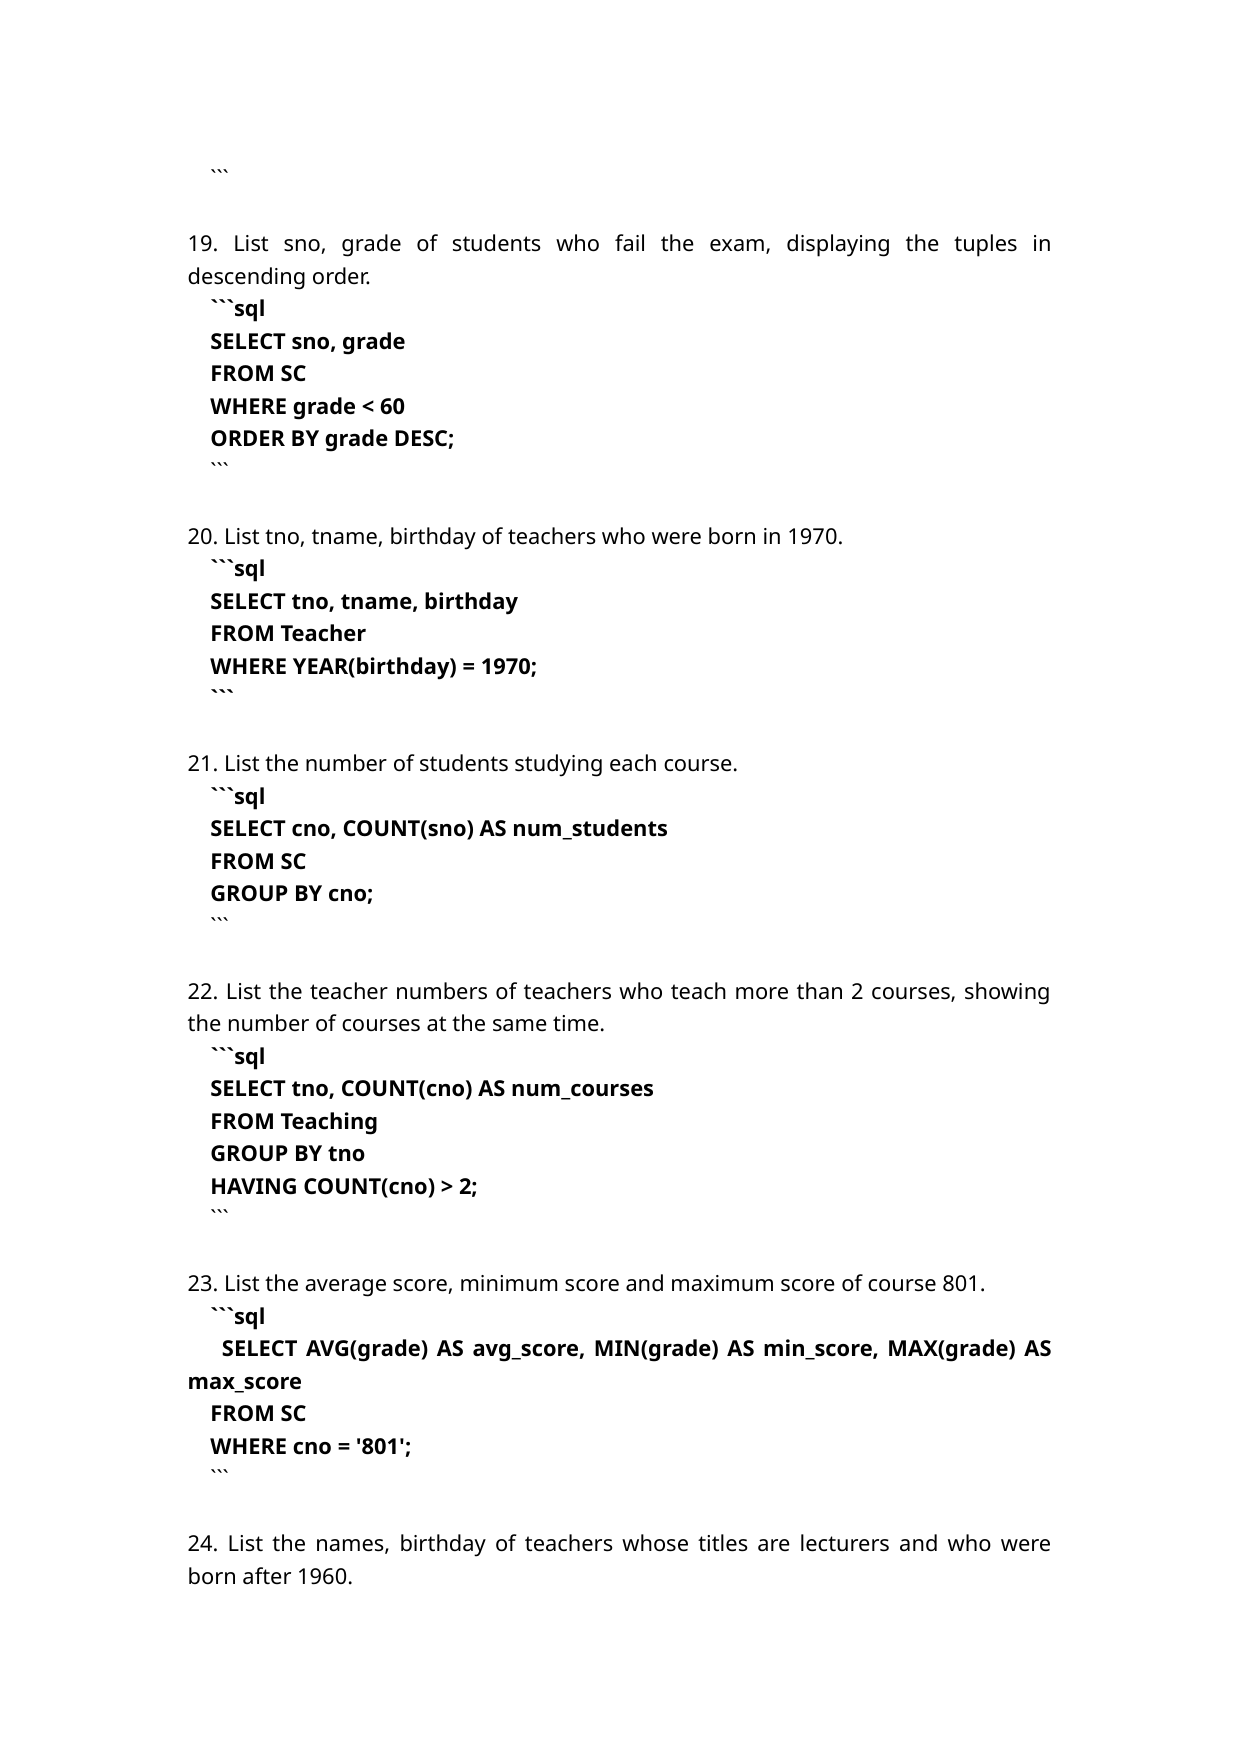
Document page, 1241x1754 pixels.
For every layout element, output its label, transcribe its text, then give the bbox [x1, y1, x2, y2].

text ``` [187, 909, 1053, 942]
text ORDER BY grade DESC; [187, 422, 1053, 454]
text HAVING COUNT(cno) > 2; [187, 1169, 1053, 1202]
text ```sql [187, 1039, 1053, 1072]
text ``` [187, 1202, 1053, 1234]
text FROM Teacher [187, 617, 1053, 649]
text ```sql [187, 1299, 1053, 1332]
text SELECT AVG(grade) AS avg_score, MIN(grade) AS min_score, MAX(grade) AS max_score [187, 1332, 1053, 1397]
text SELECT tno, tname, birthday [187, 584, 1053, 617]
text 23. List the average score, minimum score and maximum score of course 801. [187, 1267, 1053, 1299]
text ``` [187, 162, 1053, 194]
text 24. List the names, birthday of teachers whose titles are lecturers and who were born after 1960. [187, 1527, 1053, 1592]
text 20. List tno, tname, birthday of teachers who were born in 1970. [187, 519, 1053, 552]
text GROUP BY cno; [187, 877, 1053, 909]
text ``` [187, 454, 1053, 487]
text GROUP BY tno [187, 1137, 1053, 1169]
text FROM SC [187, 357, 1053, 389]
text WHERE grade < 60 [187, 389, 1053, 422]
text WHERE YEAR(birthday) = 1970; [187, 649, 1053, 682]
text ``` [187, 1462, 1053, 1494]
text WHERE cno = '801'; [187, 1429, 1053, 1462]
text SELECT tno, COUNT(cno) AS num_courses [187, 1072, 1053, 1104]
text FROM SC [187, 1397, 1053, 1429]
text SELECT cno, COUNT(sno) AS num_students [187, 812, 1053, 844]
text SELECT sno, grade [187, 324, 1053, 357]
text ```sql [187, 779, 1053, 812]
text FROM SC [187, 844, 1053, 877]
text FROM Teaching [187, 1104, 1053, 1137]
text ```sql [187, 292, 1053, 324]
text 19. List sno, grade of students who fail the exam, displaying the tuples in descending order. [187, 227, 1053, 292]
text ```sql [187, 552, 1053, 584]
text 22. List the teacher numbers of teachers who teach more than 2 courses, showing the number of courses at the same time. [187, 974, 1053, 1039]
text 21. List the number of students studying each course. [187, 747, 1053, 779]
text ``` [187, 682, 1053, 714]
